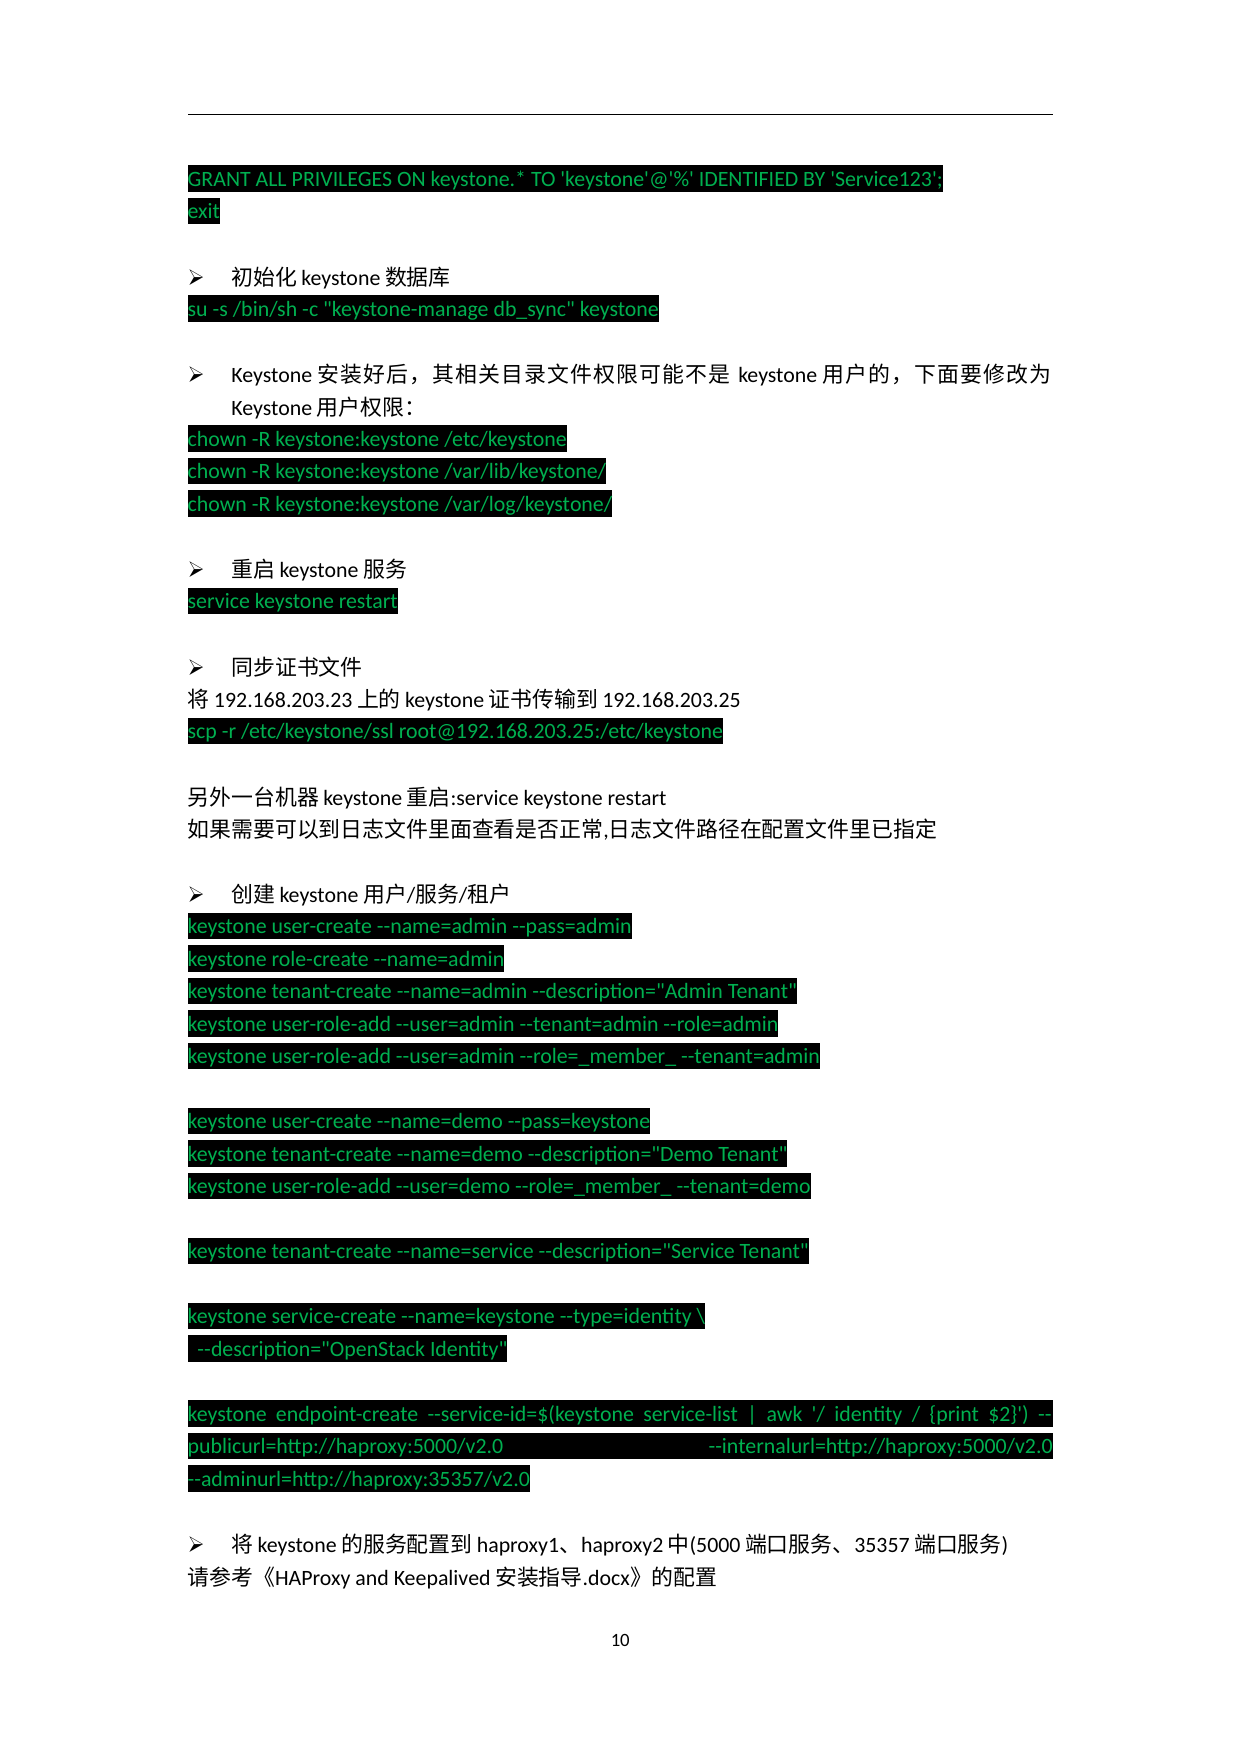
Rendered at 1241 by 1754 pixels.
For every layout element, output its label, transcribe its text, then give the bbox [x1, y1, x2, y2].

list 重启keystone服务 [187, 552, 1053, 584]
text keystone user-role-add --user=demo --role=_member_ --tenant=demo [187, 1169, 1053, 1202]
text 另外一台机器keystone重启:service keystone restart [187, 779, 1053, 812]
text keystone tenant-create --name=service --description="Service Tenant" [187, 1234, 1053, 1267]
text exit [187, 194, 1053, 227]
text 将192.168.203.23上的keystone证书传输到192.168.203.25 [187, 682, 1053, 714]
list 创建keystone用户/服务/租户 [187, 877, 1053, 909]
list Keystone安装好后，其相关目录文件权限可能不是keystone用户的，下面要修改为Keystone用户权限： [187, 357, 1053, 422]
text su -s /bin/sh -c "keystone-manage db_sync" keystone [187, 292, 1053, 324]
text keystone user-role-add --user=admin --role=_member_ --tenant=admin [187, 1039, 1053, 1072]
list 同步证书文件 [187, 649, 1053, 682]
text keystone tenant-create --name=demo --description="Demo Tenant" [187, 1137, 1053, 1169]
text keystone user-create --name=admin --pass=admin [187, 909, 1053, 942]
text chown -R keystone:keystone /etc/keystone [187, 422, 1053, 454]
text scp -r /etc/keystone/ssl root@192.168.203.25:/etc/keystone [187, 714, 1053, 747]
text 如果需要可以到日志文件里面查看是否正常,日志文件路径在配置文件里已指定 [187, 812, 1053, 844]
text keystone endpoint-create --service-id=$(keystone service-list | awk '/ identity / {print $2}') --publicurl=http://haproxy:5000/v2.0 --internalurl=http://haproxy:5000/v2.0 --adminurl=http://haproxy:35357/v2.0 [187, 1397, 1053, 1494]
text keystone user-create --name=demo --pass=keystone [187, 1104, 1053, 1137]
text chown -R keystone:keystone /var/lib/keystone/ [187, 454, 1053, 487]
text keystone service-create --name=keystone --type=identity \ [187, 1299, 1053, 1332]
text chown -R keystone:keystone /var/log/keystone/ [187, 487, 1053, 519]
text 请参考《HAProxy and Keepalived安装指导.docx》的配置 [187, 1559, 1053, 1592]
text keystone role-create --name=admin [187, 942, 1053, 974]
list 将keystone的服务配置到haproxy1、haproxy2中(5000端口服务、35357端口服务) [187, 1527, 1053, 1559]
list 初始化keystone数据库 [187, 259, 1053, 292]
text service keystone restart [187, 584, 1053, 617]
text GRANT ALL PRIVILEGES ON keystone.* TO 'keystone'@'%' IDENTIFIED BY 'Service123'; [187, 162, 1053, 194]
text keystone user-role-add --user=admin --tenant=admin --role=admin [187, 1007, 1053, 1039]
text --description="OpenStack Identity" [187, 1332, 1053, 1364]
text keystone tenant-create --name=admin --description="Admin Tenant" [187, 974, 1053, 1007]
